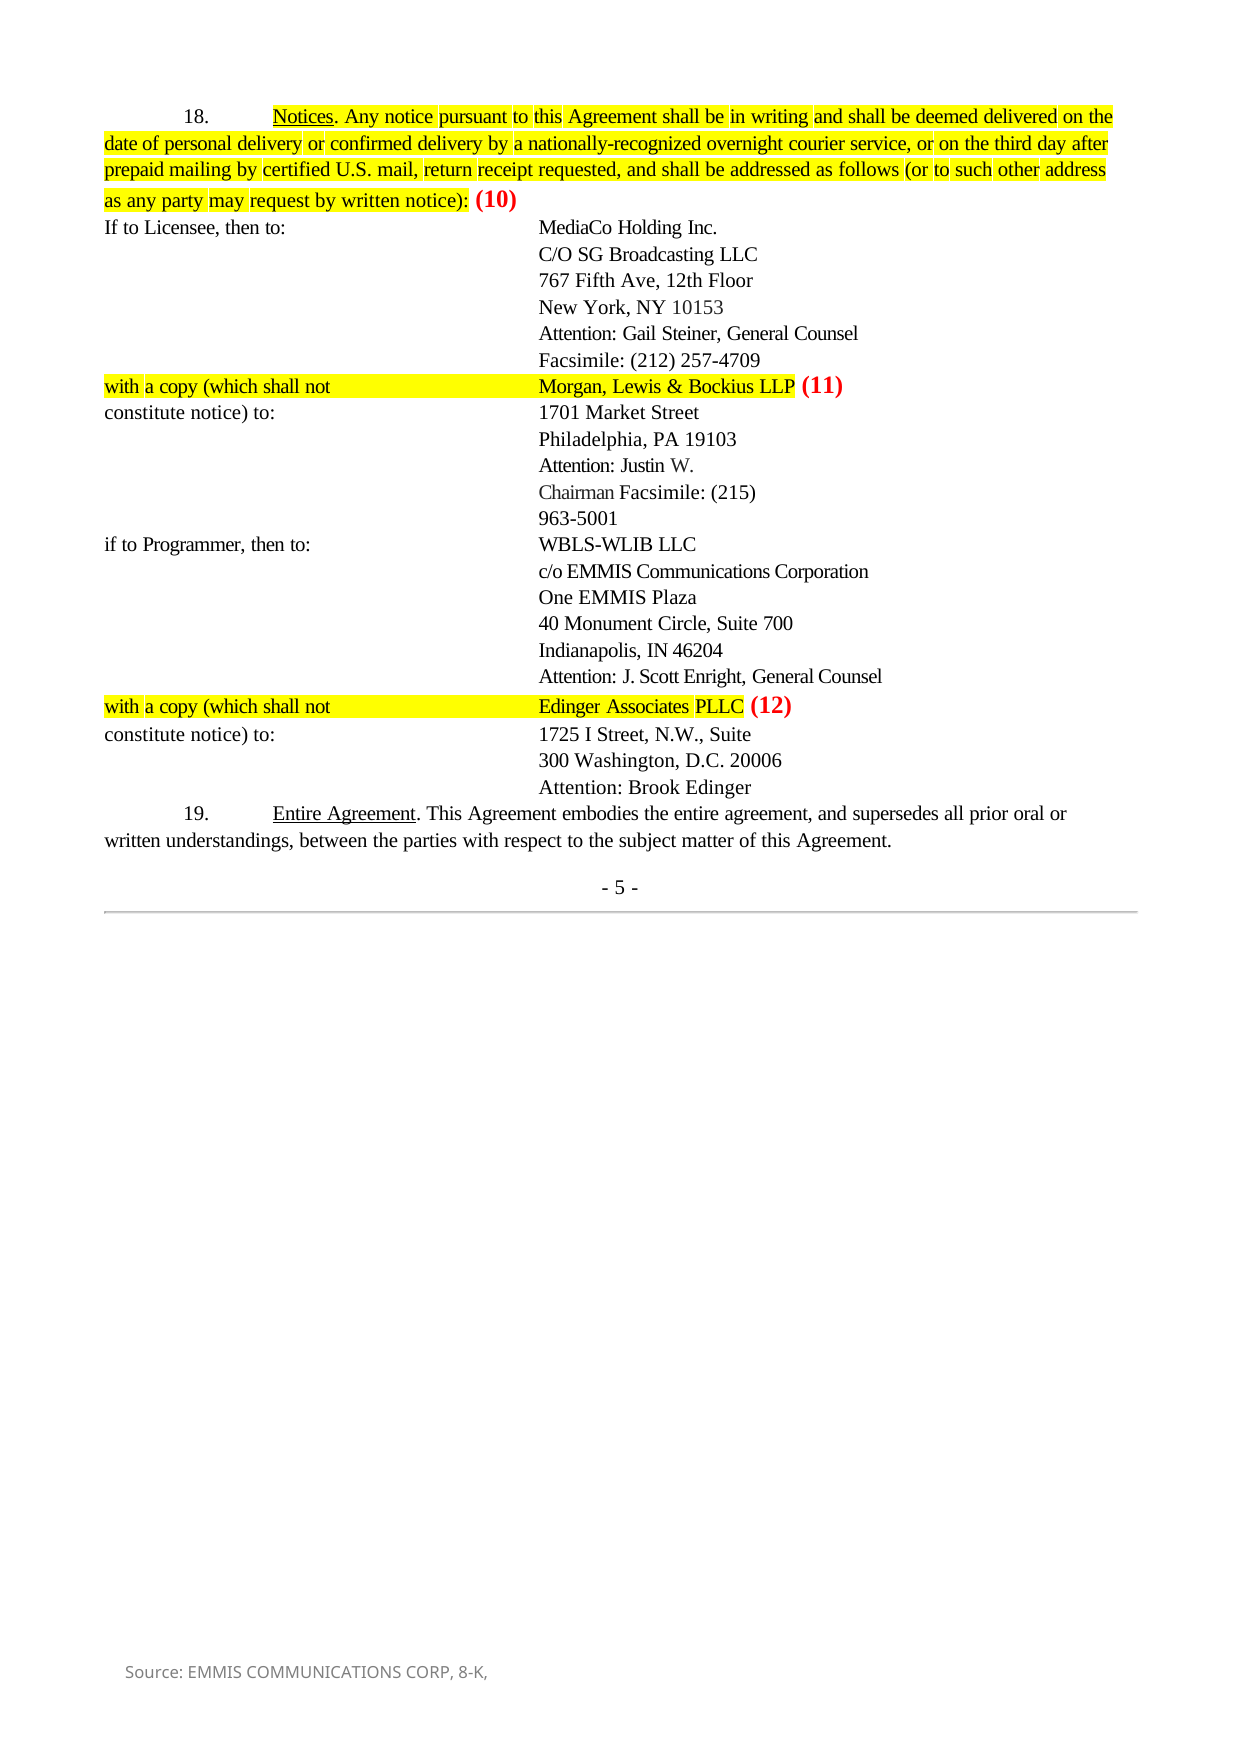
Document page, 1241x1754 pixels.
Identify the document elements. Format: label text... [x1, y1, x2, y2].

text Attention: Gail Steiner, General Counsel Facsimile: (212) 257-4709 [538, 321, 935, 372]
list Notices. Any notice pursuant to this Agreement shall be in writing and shall be deemed delivered on the date of personal delivery or confirmed delivery by a nationally-recognized overnight courier service, or on the third day after prepaid mailing by certified U.S. mail, return receipt requested, and shall be addressed as follows (or to such other address as any party may request by written notice): (10) [104, 104, 1126, 213]
text if to Programmer, then to: WBLS-WLIB LLC [104, 533, 1151, 556]
text c/o EMMIS Communications Corporation One EMMIS Plaza [538, 559, 901, 609]
text C/O SG Broadcasting LLC 767 Fifth Ave, 12th Floor New York, NY 10153 [538, 242, 783, 319]
text constitute notice) to: 1725 I Street, N.W., Suite 300 Washington, D.C. 20006 Attention: Brook Edinger [104, 722, 786, 799]
text If to Licensee, then to: MediaCo Holding Inc. [104, 216, 1151, 239]
text - 5 - [351, 875, 889, 899]
text Attention: J. Scott Enright, General Counsel [538, 664, 1151, 688]
list Entire Agreement. This Agreement embodies the entire agreement, and supersedes all prior oral or written understandings, between the parties with respect to the subject matter of this Agreement. [104, 801, 1107, 852]
text constitute notice) to: 1701 Market Street Philadelphia, PA 19103 Attention: Justin W. Chairman Facsimile: (215) 963-5001 [104, 400, 772, 530]
text with a copy (which shall not Morgan, Lewis & Bockius LLP (11) [795, 374, 1151, 398]
text 40 Monument Circle, Suite 700 [538, 612, 1151, 635]
text Indianapolis, IN 46204 [538, 638, 1151, 662]
text with a copy (which shall not Edinger Associates PLLC (12) [104, 691, 1151, 719]
